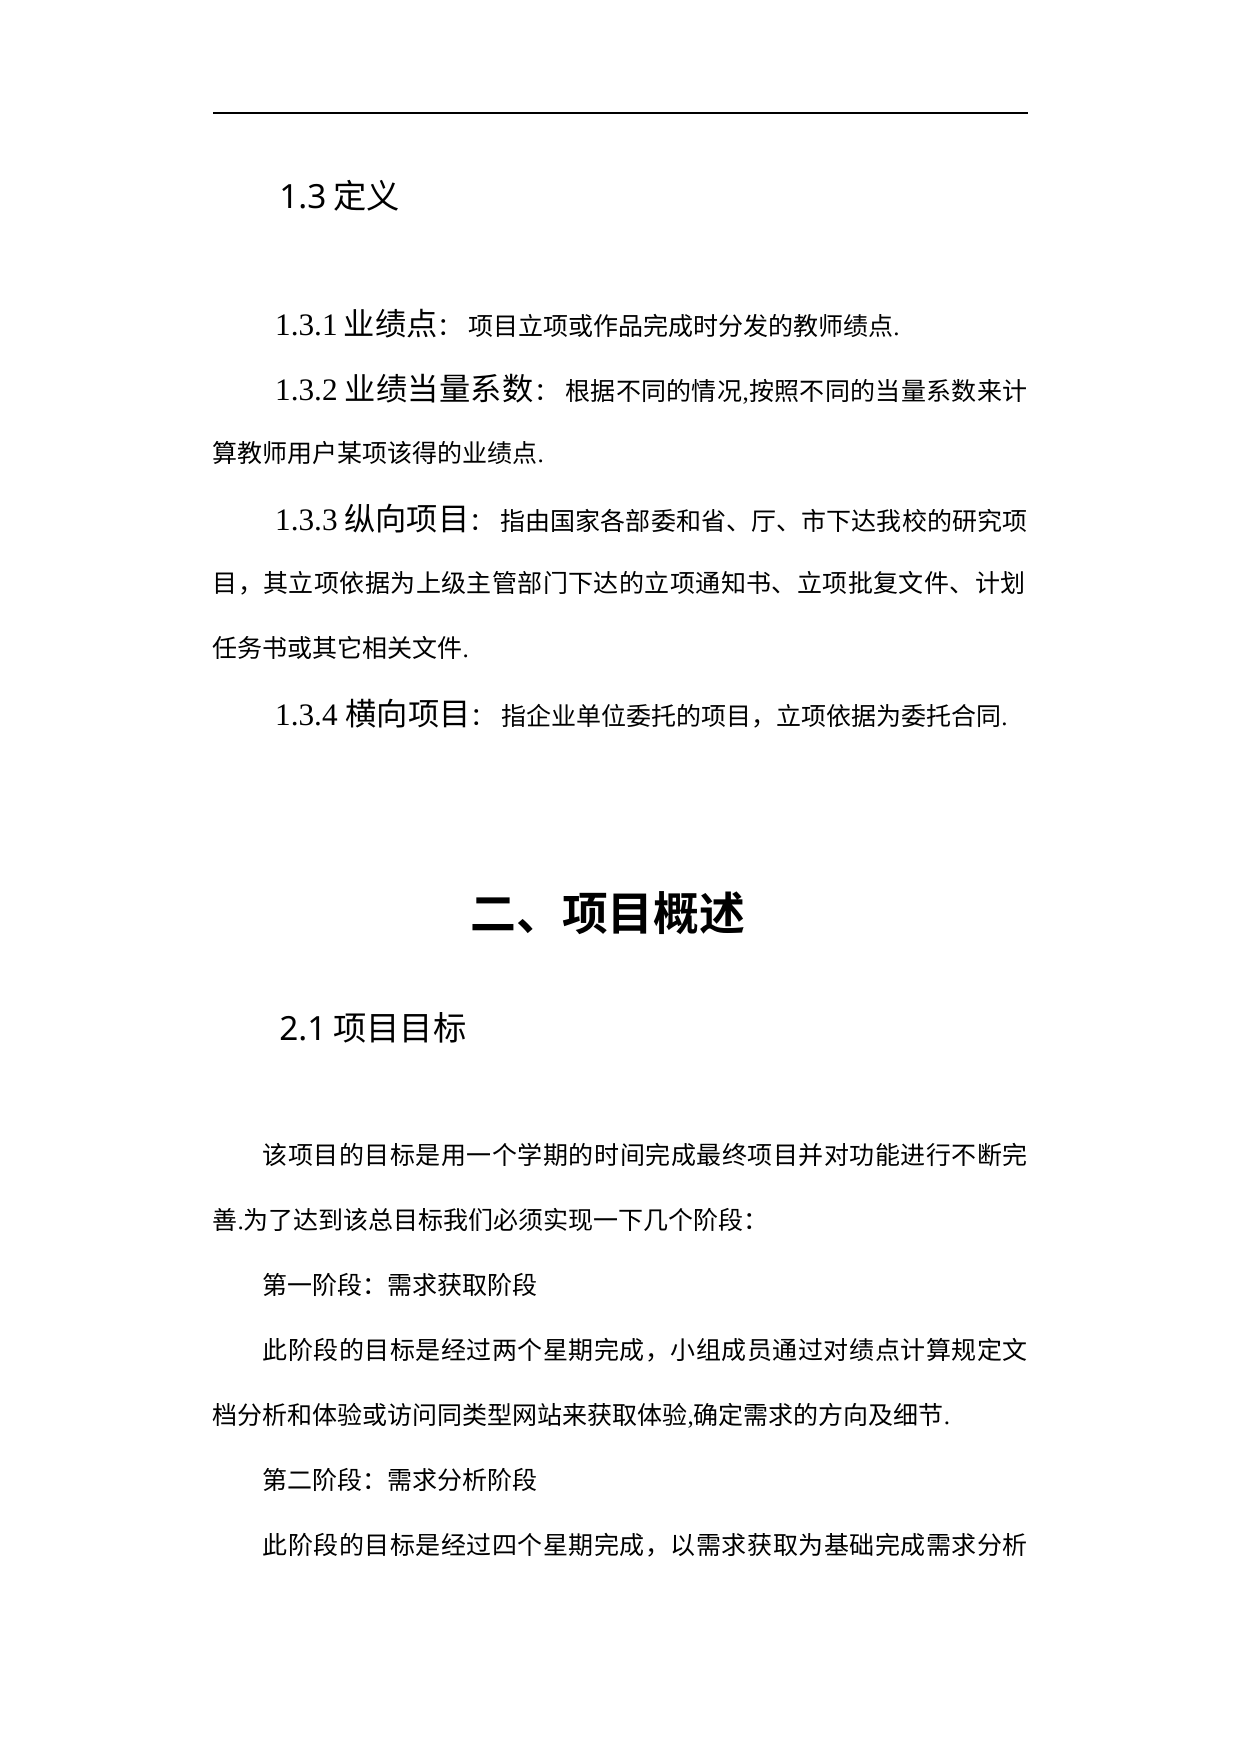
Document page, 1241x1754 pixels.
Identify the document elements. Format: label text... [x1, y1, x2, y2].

subtitle 二、项目概述 [187, 862, 1028, 959]
text 1.3.4 横向项目： 指企业单位委托的项目，立项依据为委托合同. [212, 679, 1028, 744]
text 1.3.3 纵向项目： 指由国家各部委和省、厅、市下达我校的研究项目，其立项依据为上级主管部门下达的立项通知书、立项批复文件、计划任务书或其它相关文件. [212, 484, 1028, 679]
text 1.3.2 业绩当量系数： 根据不同的情况,按照不同的当量系数来计算教师用户某项该得的业绩点. [212, 354, 1028, 484]
subtitle 1.3定义 [212, 162, 1028, 227]
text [212, 1511, 1028, 1576]
text 1.3.1 业绩点： 项目立项或作品完成时分发的教师绩点. [212, 289, 1028, 354]
text 此阶段的目标是经过两个星期完成，小组成员通过对绩点计算规定文档分析和体验或访问同类型网站来获取体验,确定需求的方向及细节. [212, 1316, 1028, 1446]
text 第二阶段：需求分析阶段 [212, 1446, 1028, 1511]
subtitle 2.1项目目标 [212, 994, 1028, 1059]
text 该项目的目标是用一个学期的时间完成最终项目并对功能进行不断完善.为了达到该总目标我们必须实现一下几个阶段： [212, 1121, 1028, 1251]
text 第一阶段：需求获取阶段 [212, 1251, 1028, 1316]
